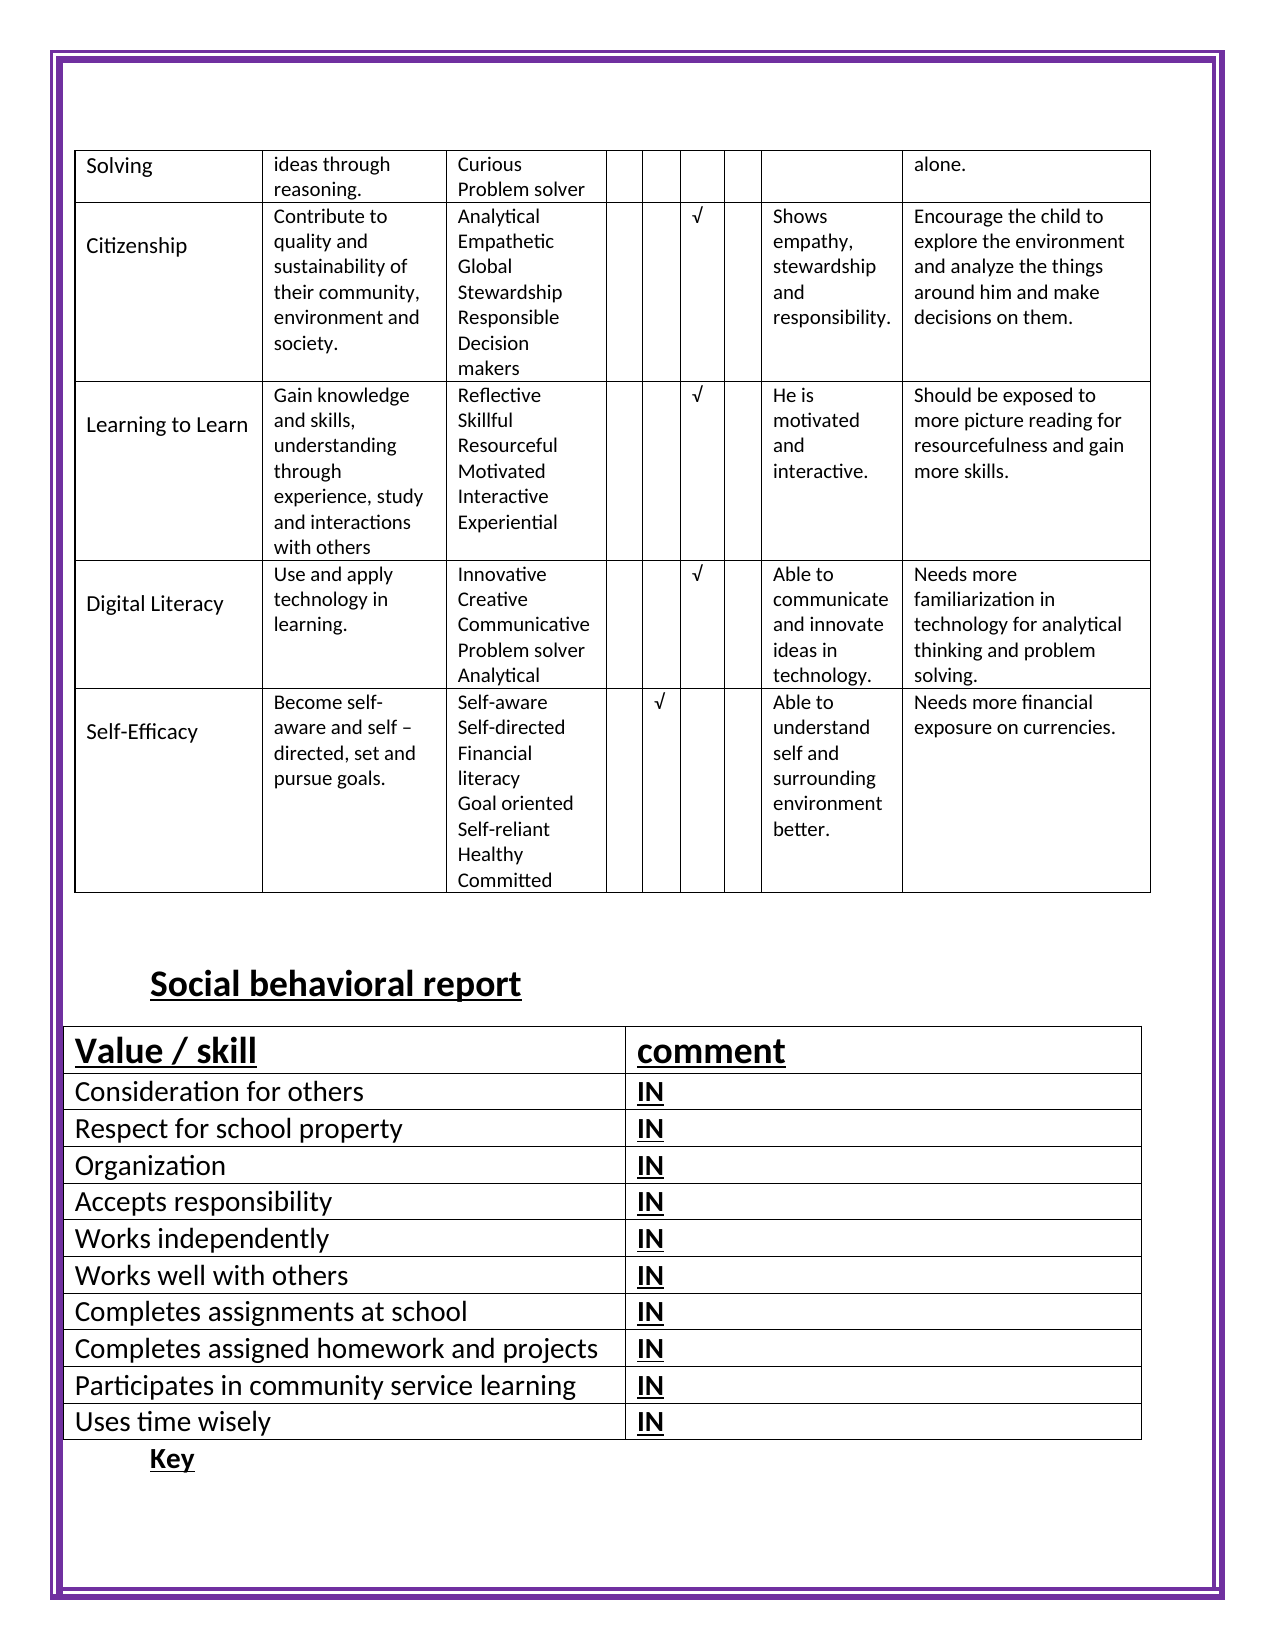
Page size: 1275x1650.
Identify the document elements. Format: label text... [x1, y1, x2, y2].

table_cell Citizenship [76, 203, 262, 381]
table_cell Analytical Empathetic Global Stewardship Responsible Decision makers [447, 203, 606, 381]
table_cell He is motivated and interactive. [762, 382, 902, 560]
table_cell Reflective Skillful Resourceful Motivated Interactive Experiential [447, 382, 606, 560]
table_cell Able to understand self and surrounding environment better. [762, 689, 902, 892]
table_cell [643, 151, 680, 202]
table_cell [903, 151, 1150, 202]
table_cell Digital Literacy [76, 561, 262, 688]
table_cell Respect for school property [64, 1110, 625, 1146]
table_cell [762, 151, 902, 202]
table_cell Accepts responsibility [64, 1184, 625, 1219]
table_cell √ [681, 382, 724, 560]
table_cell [263, 151, 446, 202]
table_cell Needs more familiarization in technology for analytical thinking and problem solving. [903, 561, 1150, 688]
table_cell Self-Efficacy [76, 689, 262, 892]
table_cell [643, 561, 680, 688]
table_cell Shows empathy, stewardship and responsibility. [762, 203, 902, 381]
table_cell Become self-aware and self – directed, set and pursue goals. [263, 689, 446, 892]
table_cell [643, 203, 680, 381]
table_cell Uses time wisely [64, 1404, 625, 1439]
table_cell √ [681, 561, 724, 688]
table_cell [681, 689, 724, 892]
table_cell [725, 203, 761, 381]
table_cell IN [626, 1147, 1141, 1182]
table_cell [607, 561, 642, 688]
table_cell Completes assigned homework and projects [64, 1330, 625, 1366]
table_cell IN [626, 1367, 1141, 1402]
table_cell [725, 561, 761, 688]
table_cell IN [626, 1404, 1141, 1439]
table_cell [607, 382, 642, 560]
text Social behavioral report [150, 959, 1125, 1005]
table_cell √ [681, 203, 724, 381]
table_cell Able to communicate and innovate ideas in technology. [762, 561, 902, 688]
table_cell IN [626, 1294, 1141, 1329]
table_cell Contribute to quality and sustainability of their community, environment and society. [263, 203, 446, 381]
table_cell Encourage the child to explore the environment and analyze the things around him and make decisions on them. [903, 203, 1150, 381]
table_header comment [626, 1027, 1141, 1072]
table_cell IN [626, 1110, 1141, 1146]
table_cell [447, 151, 606, 202]
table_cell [76, 151, 262, 202]
table_cell √ [643, 689, 680, 892]
table_cell Participates in community service learning [64, 1367, 625, 1402]
table_cell Consideration for others [64, 1074, 625, 1109]
table_cell IN [626, 1330, 1141, 1366]
table_cell Organization [64, 1147, 625, 1182]
table_cell [643, 382, 680, 560]
table_cell Gain knowledge and skills, understanding through experience, study and interactions with others [263, 382, 446, 560]
table_cell [607, 151, 642, 202]
table_header Value / skill [64, 1027, 625, 1072]
table_cell [725, 689, 761, 892]
table_cell IN [626, 1220, 1141, 1256]
table_cell Should be exposed to more picture reading for resourcefulness and gain more skills. [903, 382, 1150, 560]
table_cell Needs more financial exposure on currencies. [903, 689, 1150, 892]
table_cell Completes assignments at school [64, 1294, 625, 1329]
table_cell Use and apply technology in learning. [263, 561, 446, 688]
table_cell IN [626, 1184, 1141, 1219]
table_cell Works independently [64, 1220, 625, 1256]
table_cell [607, 203, 642, 381]
table_cell IN [626, 1074, 1141, 1109]
table_cell [607, 689, 642, 892]
table_cell Learning to Learn [76, 382, 262, 560]
table_cell Works well with others [64, 1257, 625, 1292]
table_cell Innovative Creative Communicative Problem solver Analytical [447, 561, 606, 688]
text Key [150, 1440, 1125, 1476]
table_cell √ [681, 151, 724, 202]
table_cell IN [626, 1257, 1141, 1292]
table_cell [725, 151, 761, 202]
table_cell [725, 382, 761, 560]
table_cell Self-aware Self-directed Financial literacy Goal oriented Self-reliant Healthy Committed [447, 689, 606, 892]
